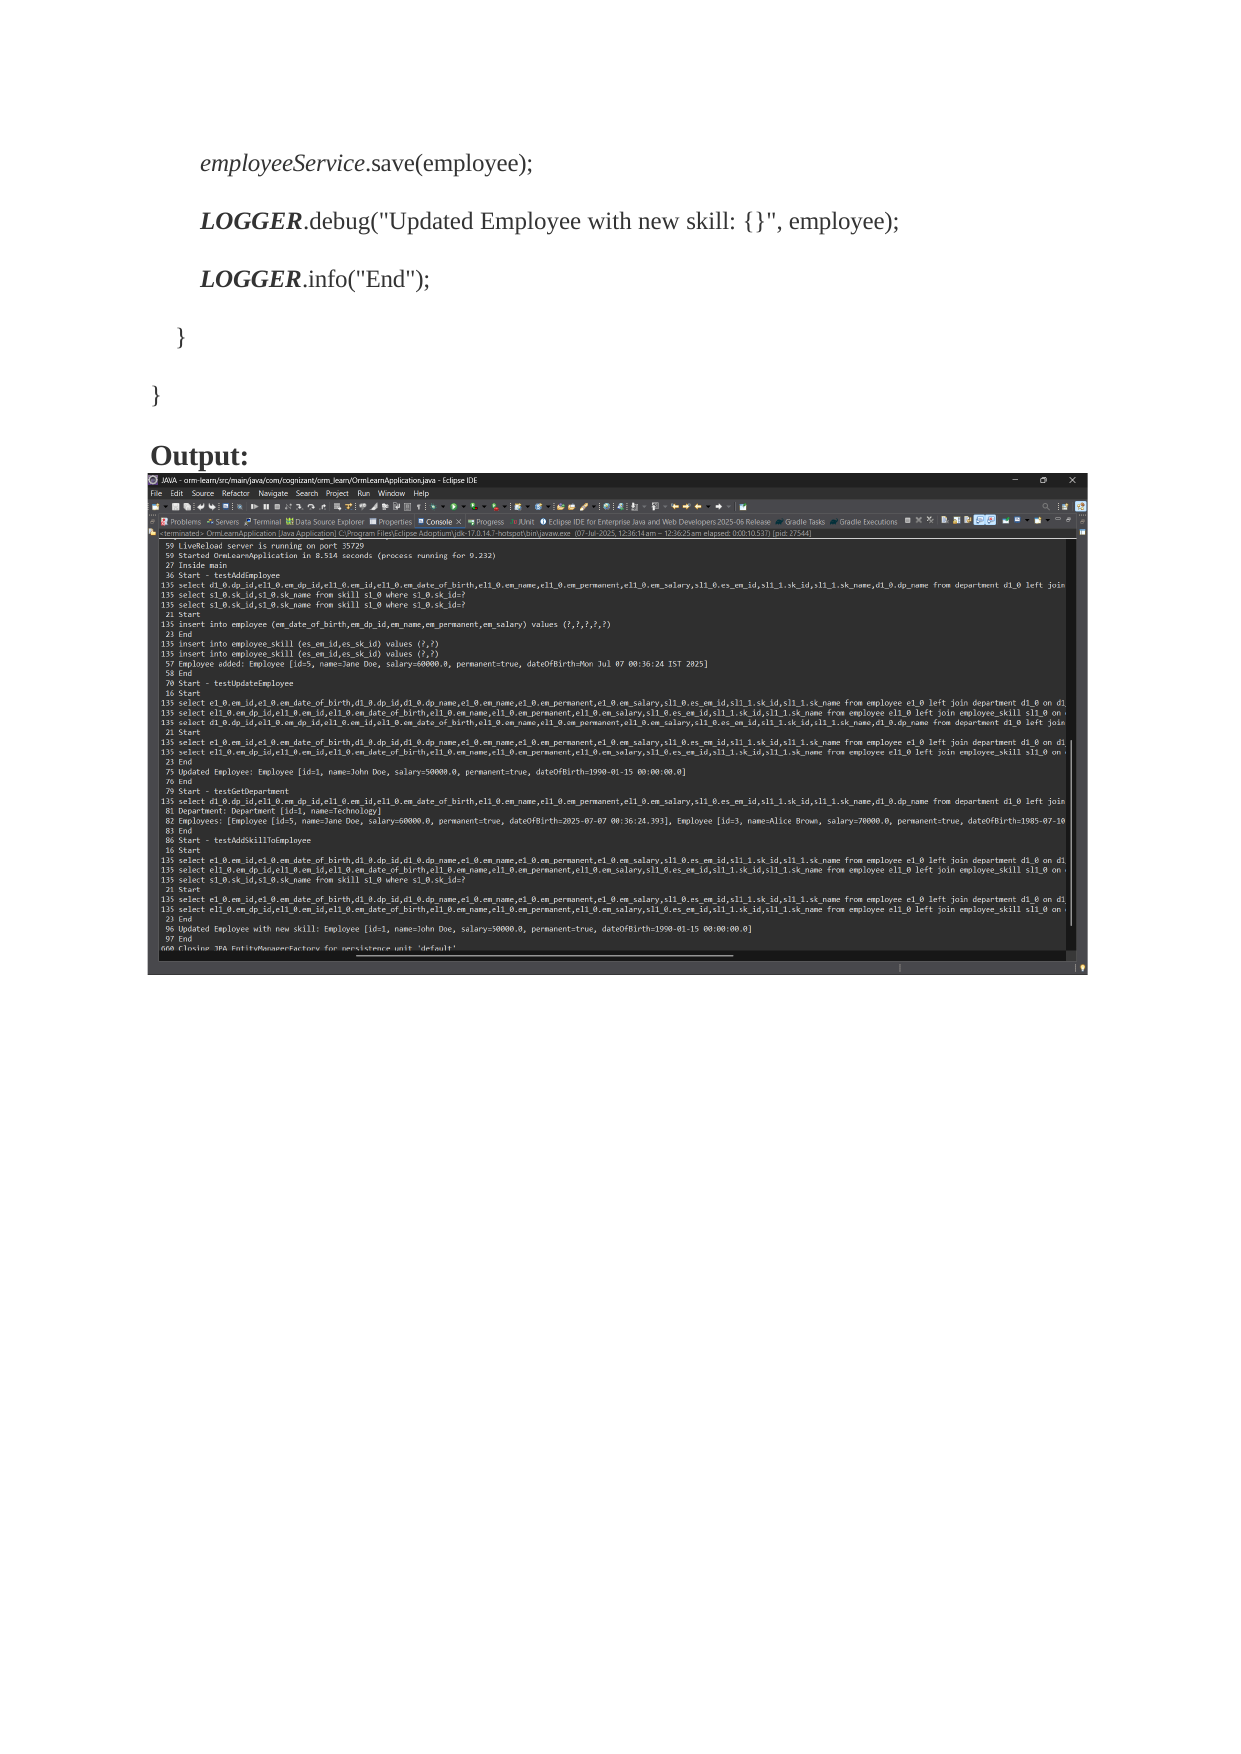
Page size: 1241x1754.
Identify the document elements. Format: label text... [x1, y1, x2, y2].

text } [150, 380, 1093, 408]
text employeeService.save(employee); [200, 148, 1093, 177]
text } [175, 322, 1093, 351]
picture [147, 473, 1088, 975]
text LOGGER.debug("Updated Employee with new skill: {}", employee); [200, 206, 1093, 235]
text LOGGER.info("End"); [200, 264, 1093, 292]
text Output: [150, 438, 1093, 471]
